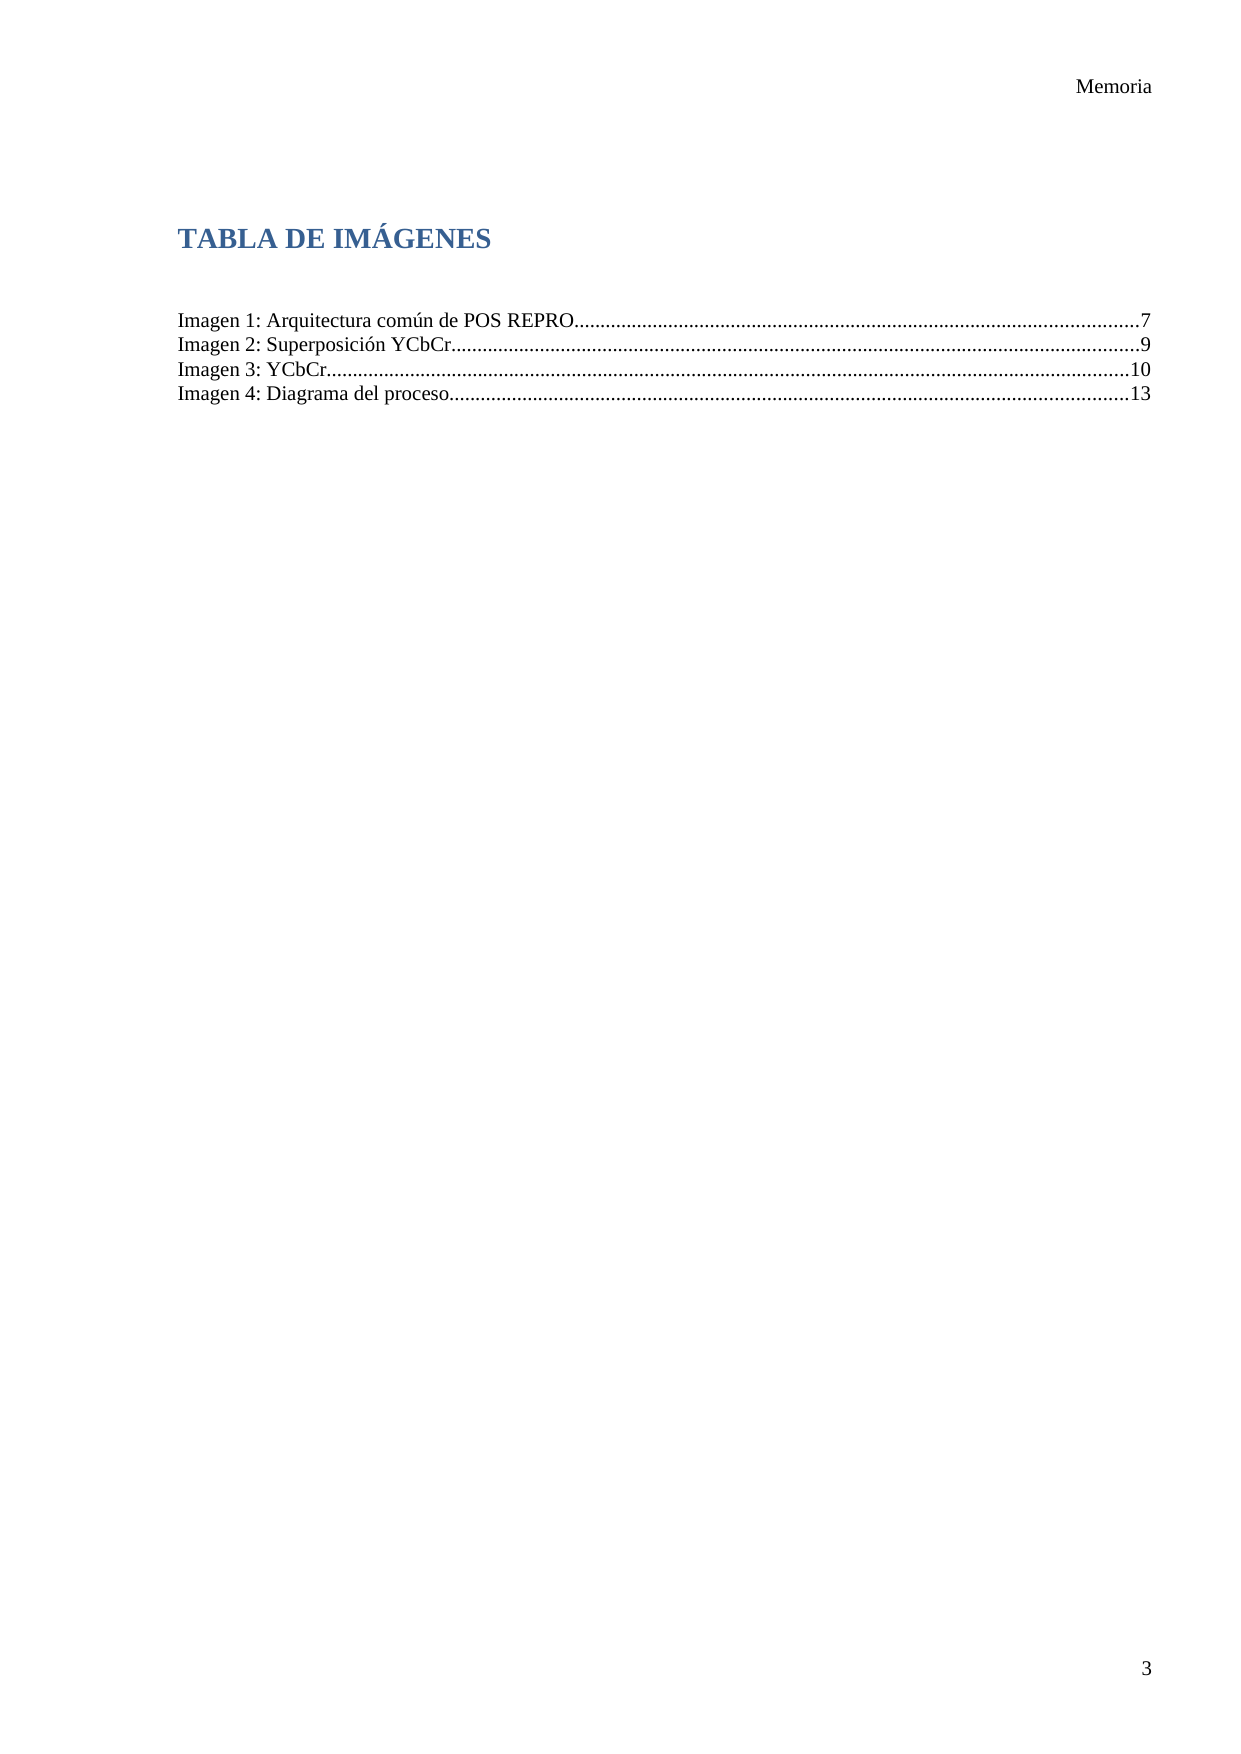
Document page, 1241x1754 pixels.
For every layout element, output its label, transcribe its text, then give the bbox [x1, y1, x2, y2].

text Imagen 3: YCbCr 10 [177, 356, 1152, 381]
subtitle TABLA DE IMÁGENES [177, 222, 1152, 255]
text Imagen 4: Diagrama del proceso 13 [177, 381, 1152, 404]
text Imagen 2: Superposición YCbCr 9 [177, 332, 1152, 356]
text Imagen 1: Arquitectura común de POS REPRO 7 [177, 308, 1152, 332]
